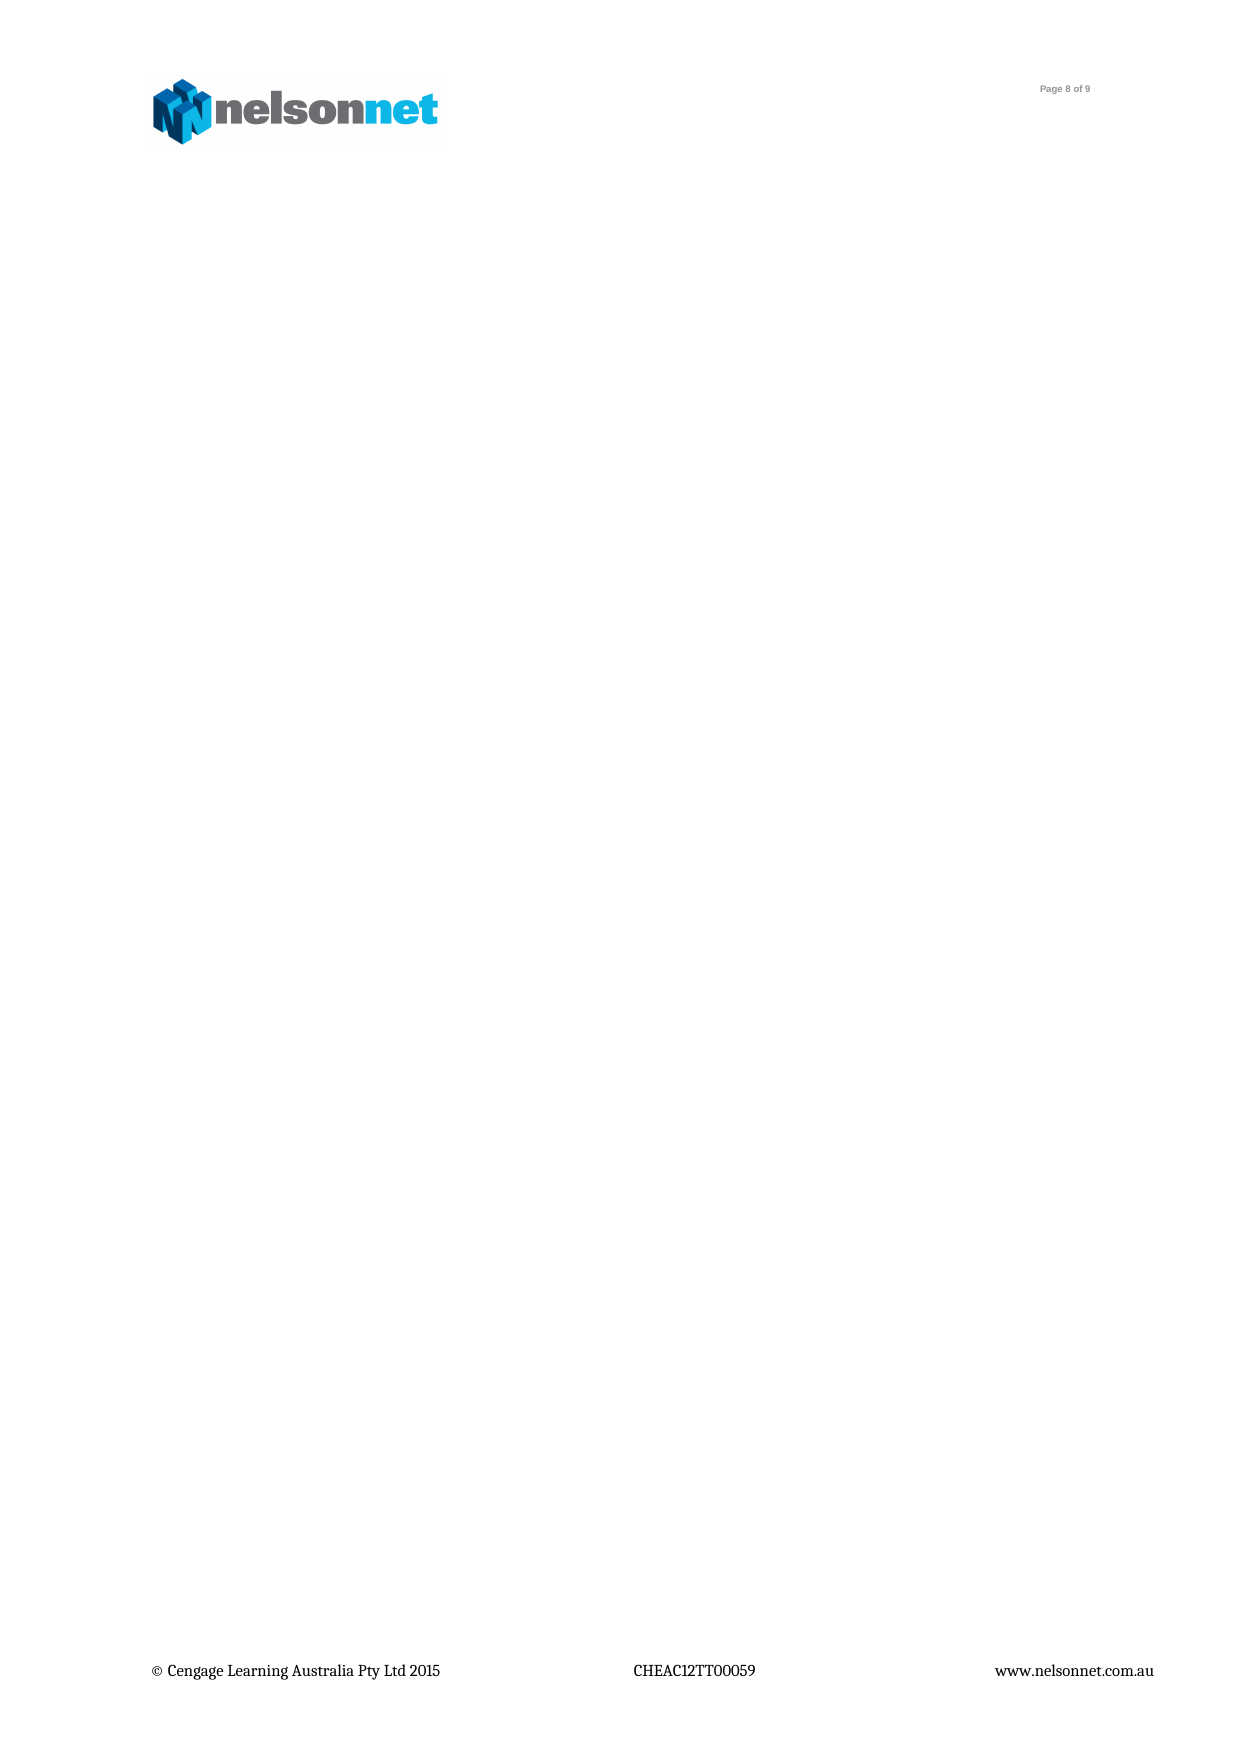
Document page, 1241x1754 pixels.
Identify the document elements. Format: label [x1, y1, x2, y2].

picture [149, 75, 442, 149]
